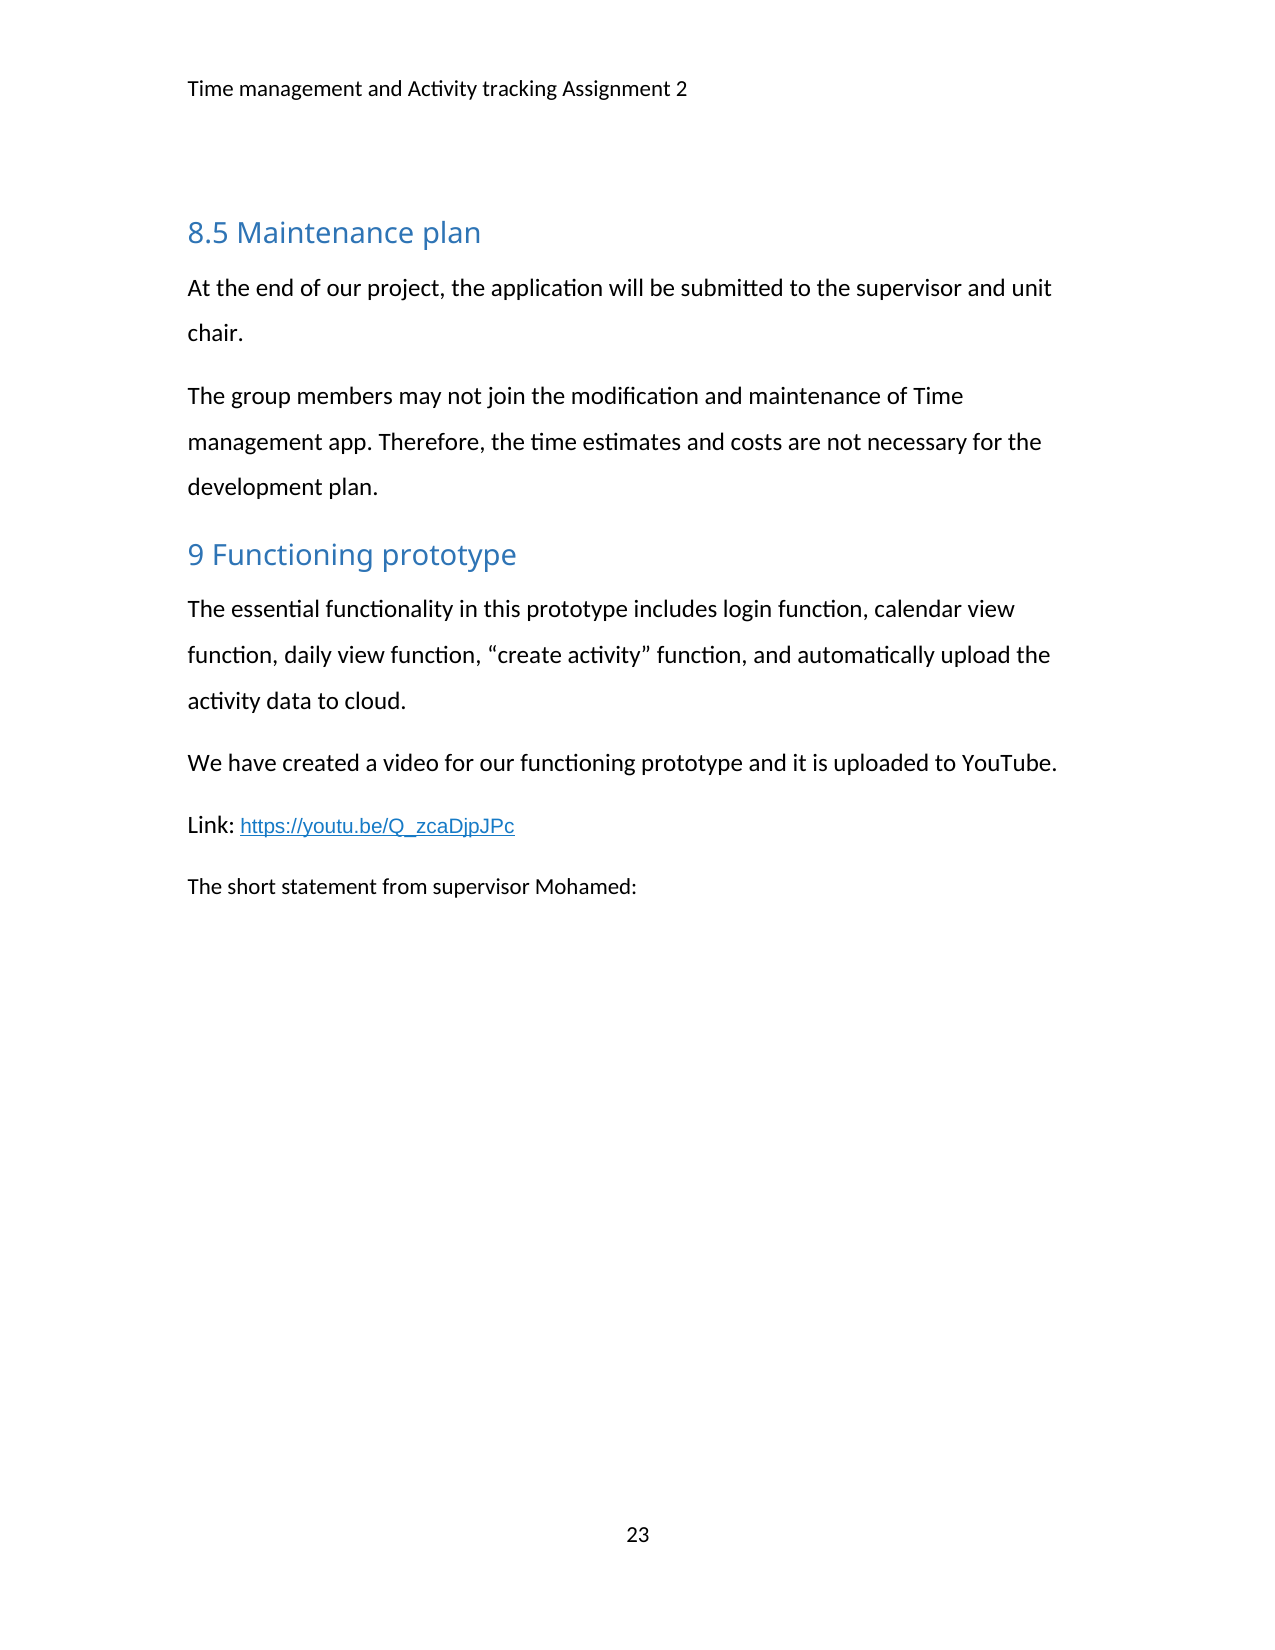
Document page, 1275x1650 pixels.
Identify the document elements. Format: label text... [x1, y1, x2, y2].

text Link: https://youtu.be/Q_zcaDjpJPc [187, 809, 1087, 840]
text The short statement from supervisor Mohamed: [187, 872, 1087, 900]
text The group members may not join the modification and maintenance of Time management app. Therefore, the time estimates and costs are not necessary for the development plan. [187, 380, 1087, 502]
text The essential functionality in this prototype includes login function, calendar view function, daily view function, “create activity” function, and automatically upload the activity data to cloud. [187, 593, 1087, 715]
text At the end of our project, the application will be submitted to the supervisor and unit chair. [187, 272, 1087, 348]
subtitle 8.5 Maintenance plan [187, 212, 1087, 252]
subtitle 9 Functioning prototype [187, 534, 1087, 573]
text We have created a video for our functioning prototype and it is uploaded to YouTube. [187, 747, 1087, 778]
